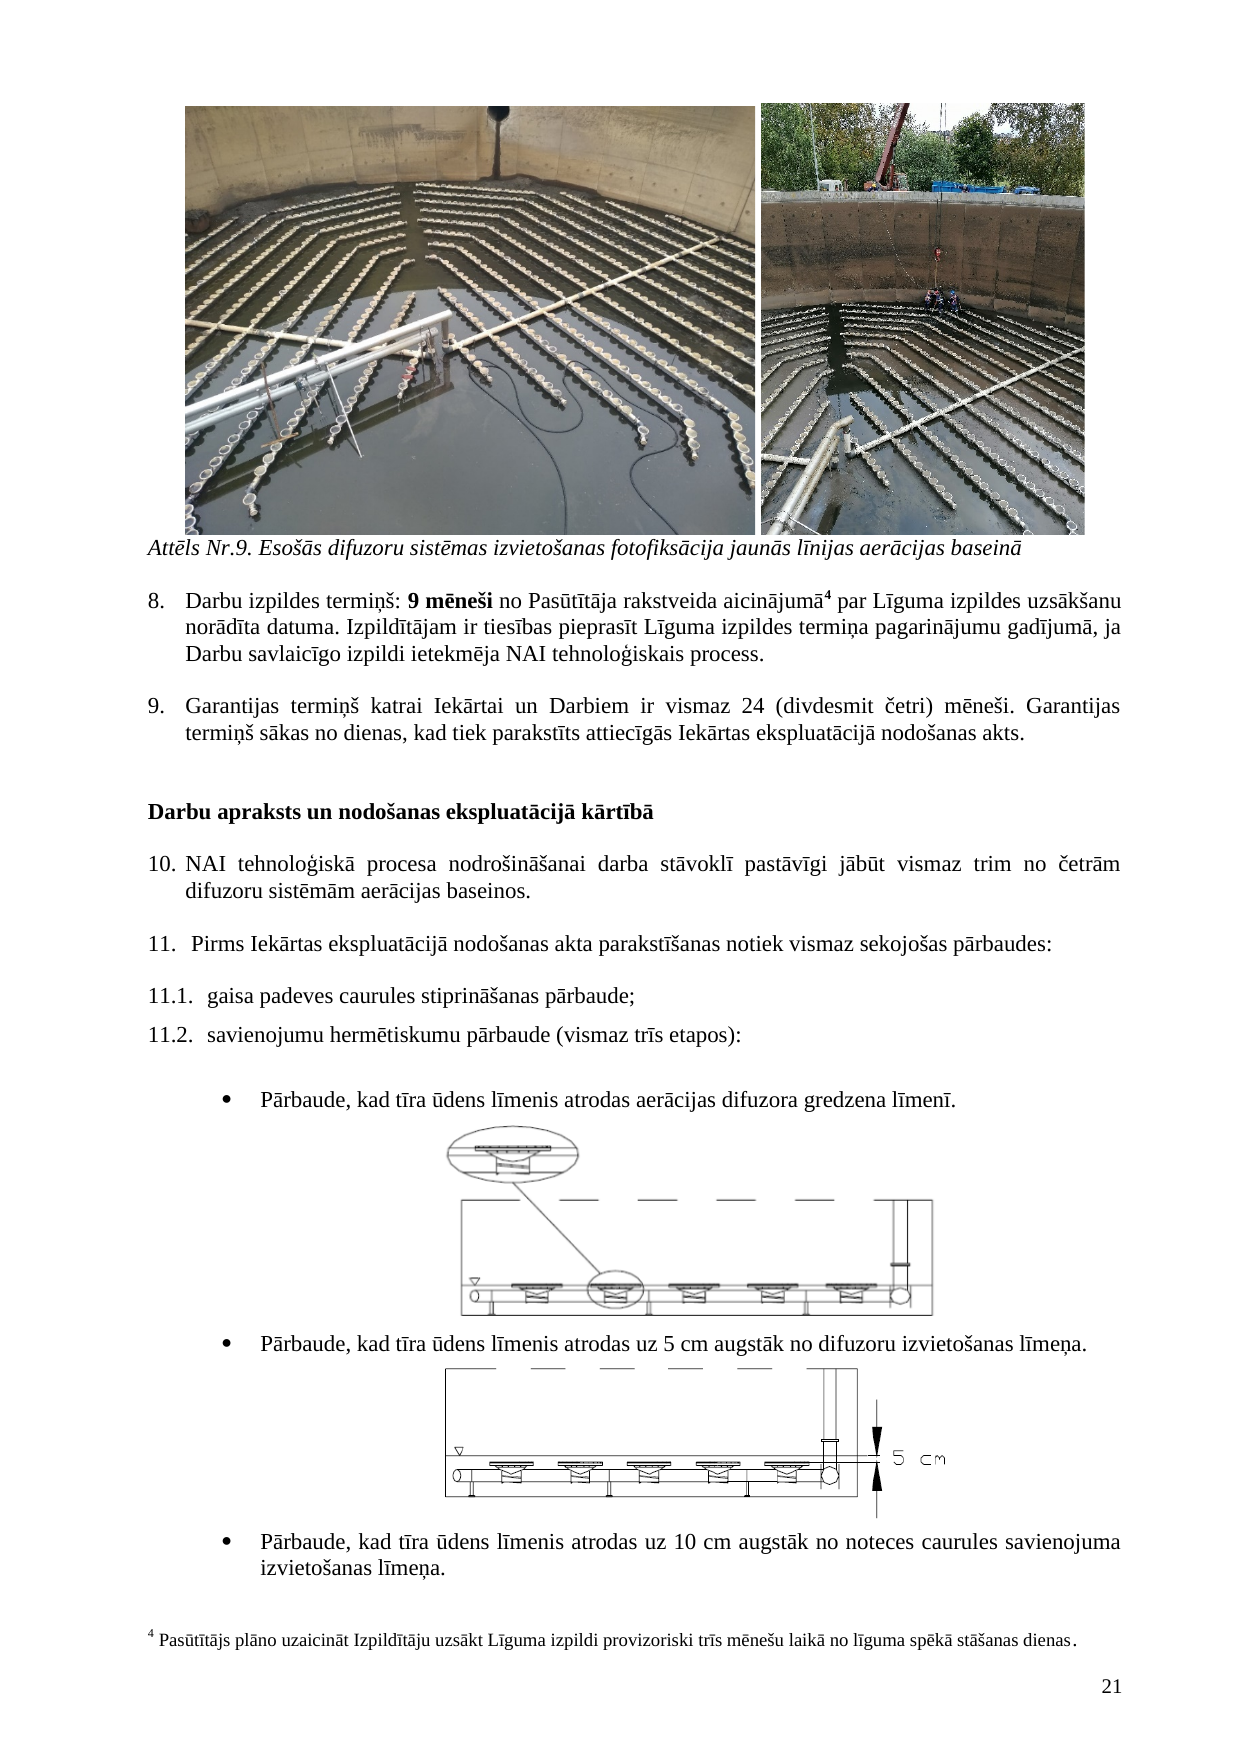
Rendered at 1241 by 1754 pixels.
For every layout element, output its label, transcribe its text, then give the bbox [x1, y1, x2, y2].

picture [406, 1112, 977, 1331]
list Garantijas termiņš katrai Iekārtai un Darbiem ir vismaz 24 (divdesmit četri) mēneši. Garantijas termiņš sākas no dienas, kad tiek parakstīts attiecīgās Iekārtas ekspluatācijā nodošanas akts. [148, 692, 1122, 745]
picture [185, 106, 755, 535]
list savienojumu hermētiskumu pārbaude (vismaz trīs etapos): [148, 1021, 1122, 1047]
picture [431, 1356, 951, 1528]
list Pārbaude, kad tīra ūdens līmenis atrodas aerācijas difuzora gredzena līmenī. [223, 1086, 1122, 1113]
list Darbu izpildes termiņš: 9 mēneši no Pasūtītāja rakstveida aicinājumā par Līguma izpildes uzsākšanu norādīta datuma. Izpildītājam ir tiesības pieprasīt Līguma izpildes termiņa pagarinājumu gadījumā, ja Darbu savlaicīgo izpildi ietekmēja NAI tehnoloģiskais process. [148, 587, 1122, 666]
text Attēls Nr.9. Esošās difuzoru sistēmas izvietošanas fotofiksācija jaunās līnijas aerācijas baseinā [148, 534, 1122, 561]
picture [761, 103, 1085, 535]
list Pirms Iekārtas ekspluatācijā nodošanas akta parakstīšanas notiek vismaz sekojošas pārbaudes: [148, 929, 1122, 956]
list NAI tehnoloģiskā procesa nodrošināšanai darba stāvoklī pastāvīgi jābūt vismaz trim no četrām difuzoru sistēmām aerācijas baseinos. [148, 851, 1122, 903]
list Pārbaude, kad tīra ūdens līmenis atrodas uz 10 cm augstāk no noteces caurules savienojuma izvietošanas līmeņa. [223, 1528, 1122, 1580]
list Pārbaude, kad tīra ūdens līmenis atrodas uz 5 cm augstāk no difuzoru izvietošanas līmeņa. [223, 1331, 1122, 1357]
list gaisa padeves caurules stiprināšanas pārbaude; [148, 982, 1122, 1009]
text Darbu apraksts un nodošanas ekspluatācijā kārtībā [148, 798, 1122, 824]
